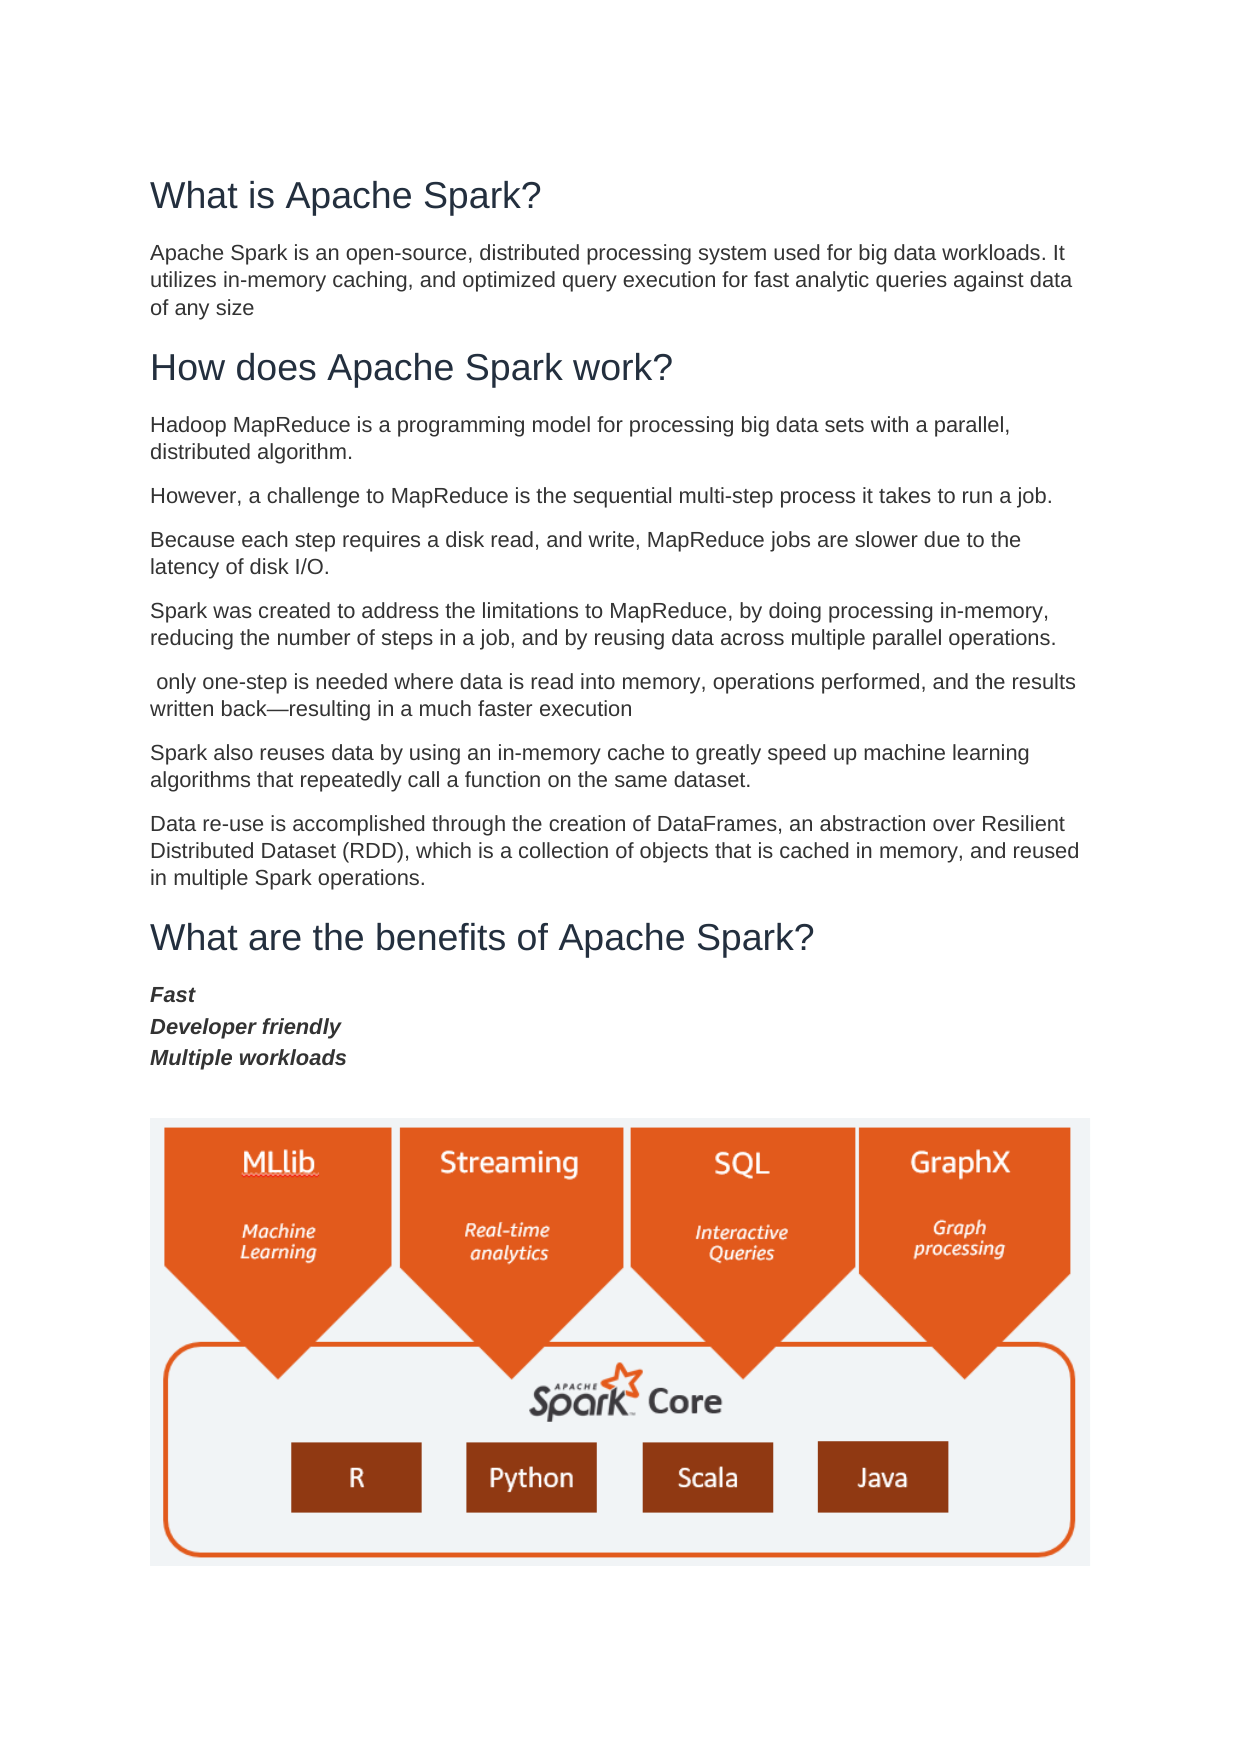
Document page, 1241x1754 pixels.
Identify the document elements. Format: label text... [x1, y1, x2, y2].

text What is Apache Spark? [150, 173, 1090, 217]
subtitle Fast [150, 982, 1090, 1007]
subtitle What are the benefits of Apache Spark? [150, 916, 1090, 959]
text Data re-use is accomplished through the creation of DataFrames, an abstraction over Resilient Distributed Dataset (RDD), which is a collection of objects that is cached in memory, and reused in multiple Spark operations. [150, 811, 1090, 890]
text Apache Spark is an open-source, distributed processing system used for big data workloads. It utilizes in-memory caching, and optimized query execution for fast analytic queries against data of any size [150, 240, 1090, 319]
subtitle How does Apache Spark work? [150, 345, 1090, 388]
text Because each step requires a disk read, and write, MapReduce jobs are slower due to the latency of disk I/O. [150, 526, 1090, 579]
text only one-step is needed where data is read into memory, operations performed, and the results written back—resulting in a much faster execution [150, 668, 1090, 721]
subtitle Developer friendly [150, 1013, 1090, 1039]
picture [150, 1118, 1091, 1566]
text Hadoop MapReduce is a programming model for processing big data sets with a parallel, distributed algorithm. [150, 412, 1090, 464]
text Spark was created to address the limitations to MapReduce, by doing processing in-memory, reducing the number of steps in a job, and by reusing data across multiple parallel operations. [150, 597, 1090, 650]
subtitle Multiple workloads [150, 1045, 1090, 1070]
text Spark also reuses data by using an in-memory cache to greatly speed up machine learning algorithms that repeatedly call a function on the same dataset. [150, 739, 1090, 792]
text However, a challenge to MapReduce is the sequential multi-step process it takes to run a job. [150, 483, 1090, 508]
